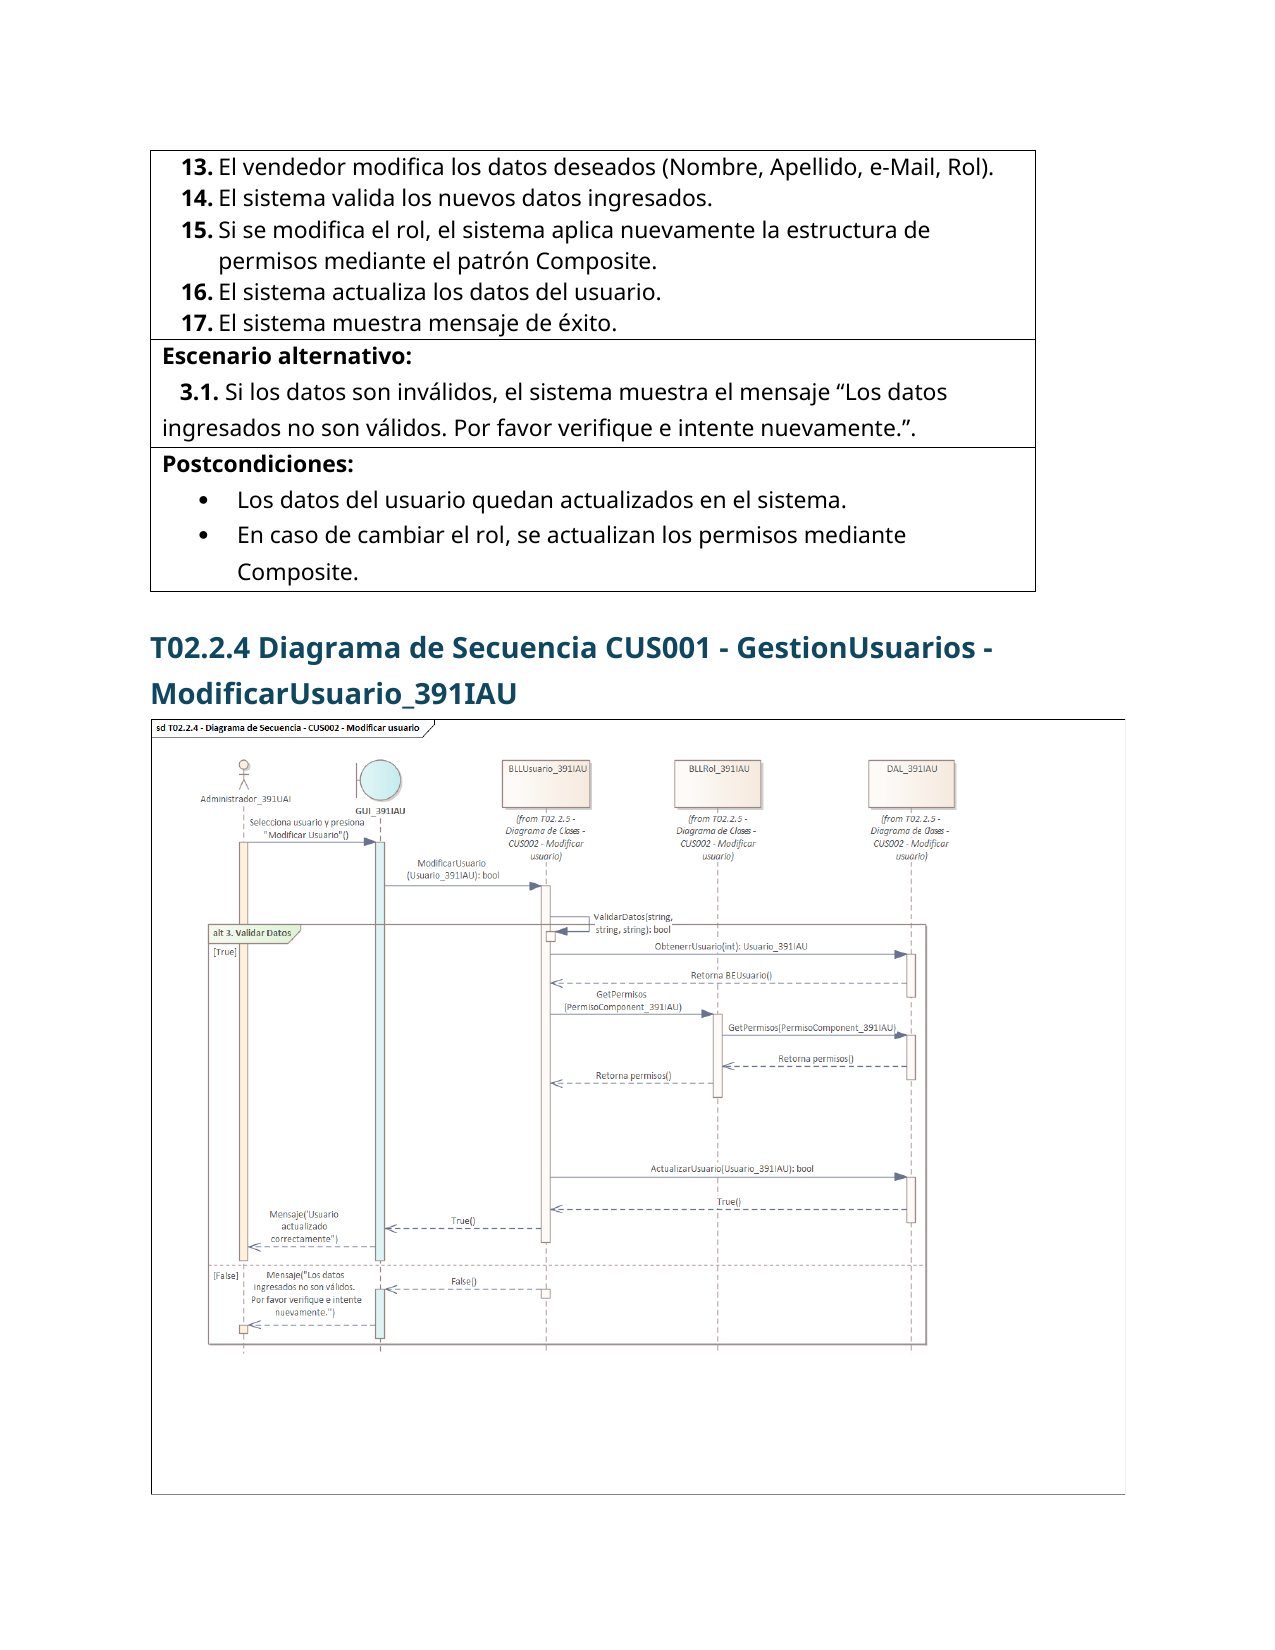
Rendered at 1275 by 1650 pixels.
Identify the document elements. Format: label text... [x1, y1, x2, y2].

table_cell Postcondiciones: Los datos del usuario quedan actualizados en el sistema. En caso de cambiar el rol, se actualizan los permisos mediante Composite. [151, 448, 1035, 591]
picture [150, 718, 1125, 1495]
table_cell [151, 151, 1035, 338]
table_cell Escenario alternativo: 3.1. Si los datos son inválidos, el sistema muestra el mensaje “Los datos ingresados no son válidos. Por favor verifique e intente nuevamente.”. [151, 340, 1035, 447]
subtitle T02.2.4 Diagrama de Secuencia CUS001 - GestionUsuarios - ModificarUsuario_391IAU [150, 627, 1125, 713]
